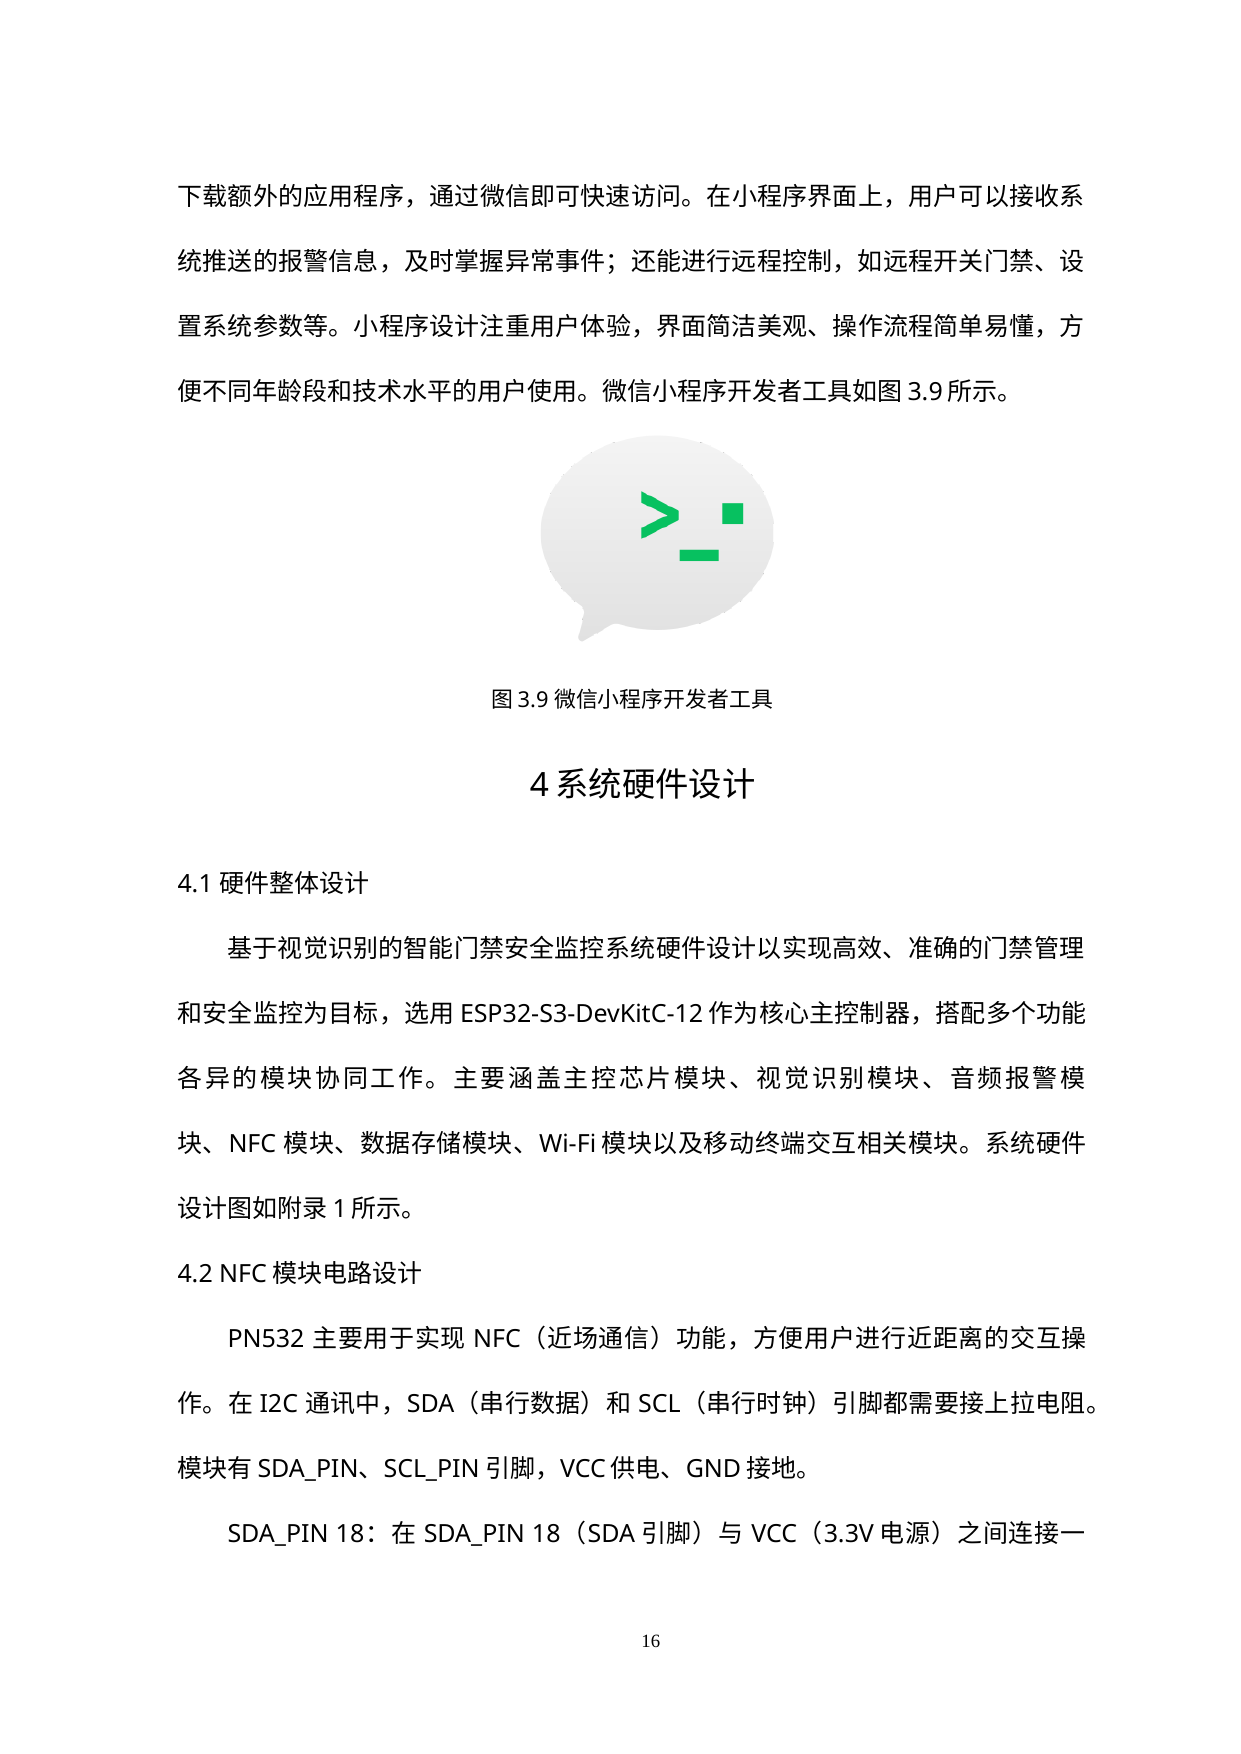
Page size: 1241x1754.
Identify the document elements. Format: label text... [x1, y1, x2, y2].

text 图3.9 微信小程序开发者工具 [177, 682, 1087, 714]
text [177, 1499, 1087, 1564]
subtitle 4系统硬件设计 [177, 750, 1087, 815]
subtitle 4.2 NFC模块电路设计 [177, 1239, 1087, 1304]
picture [540, 422, 774, 655]
subtitle 4.1 硬件整体设计 [177, 849, 1087, 914]
text 基于视觉识别的智能门禁安全监控系统硬件设计以实现高效、准确的门禁管理和安全监控为目标，选用ESP32-S3-DevKitC-12作为核心主控制器，搭配多个功能各异的模块协同工作。主要涵盖主控芯片模块、视觉识别模块、音频报警模块、NFC 模块、数据存储模块、Wi-Fi模块以及移动终端交互相关模块。系统硬件设计图如附录1所示。 [177, 914, 1087, 1239]
text PN532 主要用于实现 NFC（近场通信）功能，方便用户进行近距离的交互操作。在 I2C 通讯中，SDA（串行数据）和 SCL（串行时钟）引脚都需要接上拉电阻。模块有SDA_PIN、SCL_PIN引脚，VCC供电、GND接地。 [177, 1304, 1087, 1499]
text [177, 162, 1087, 422]
